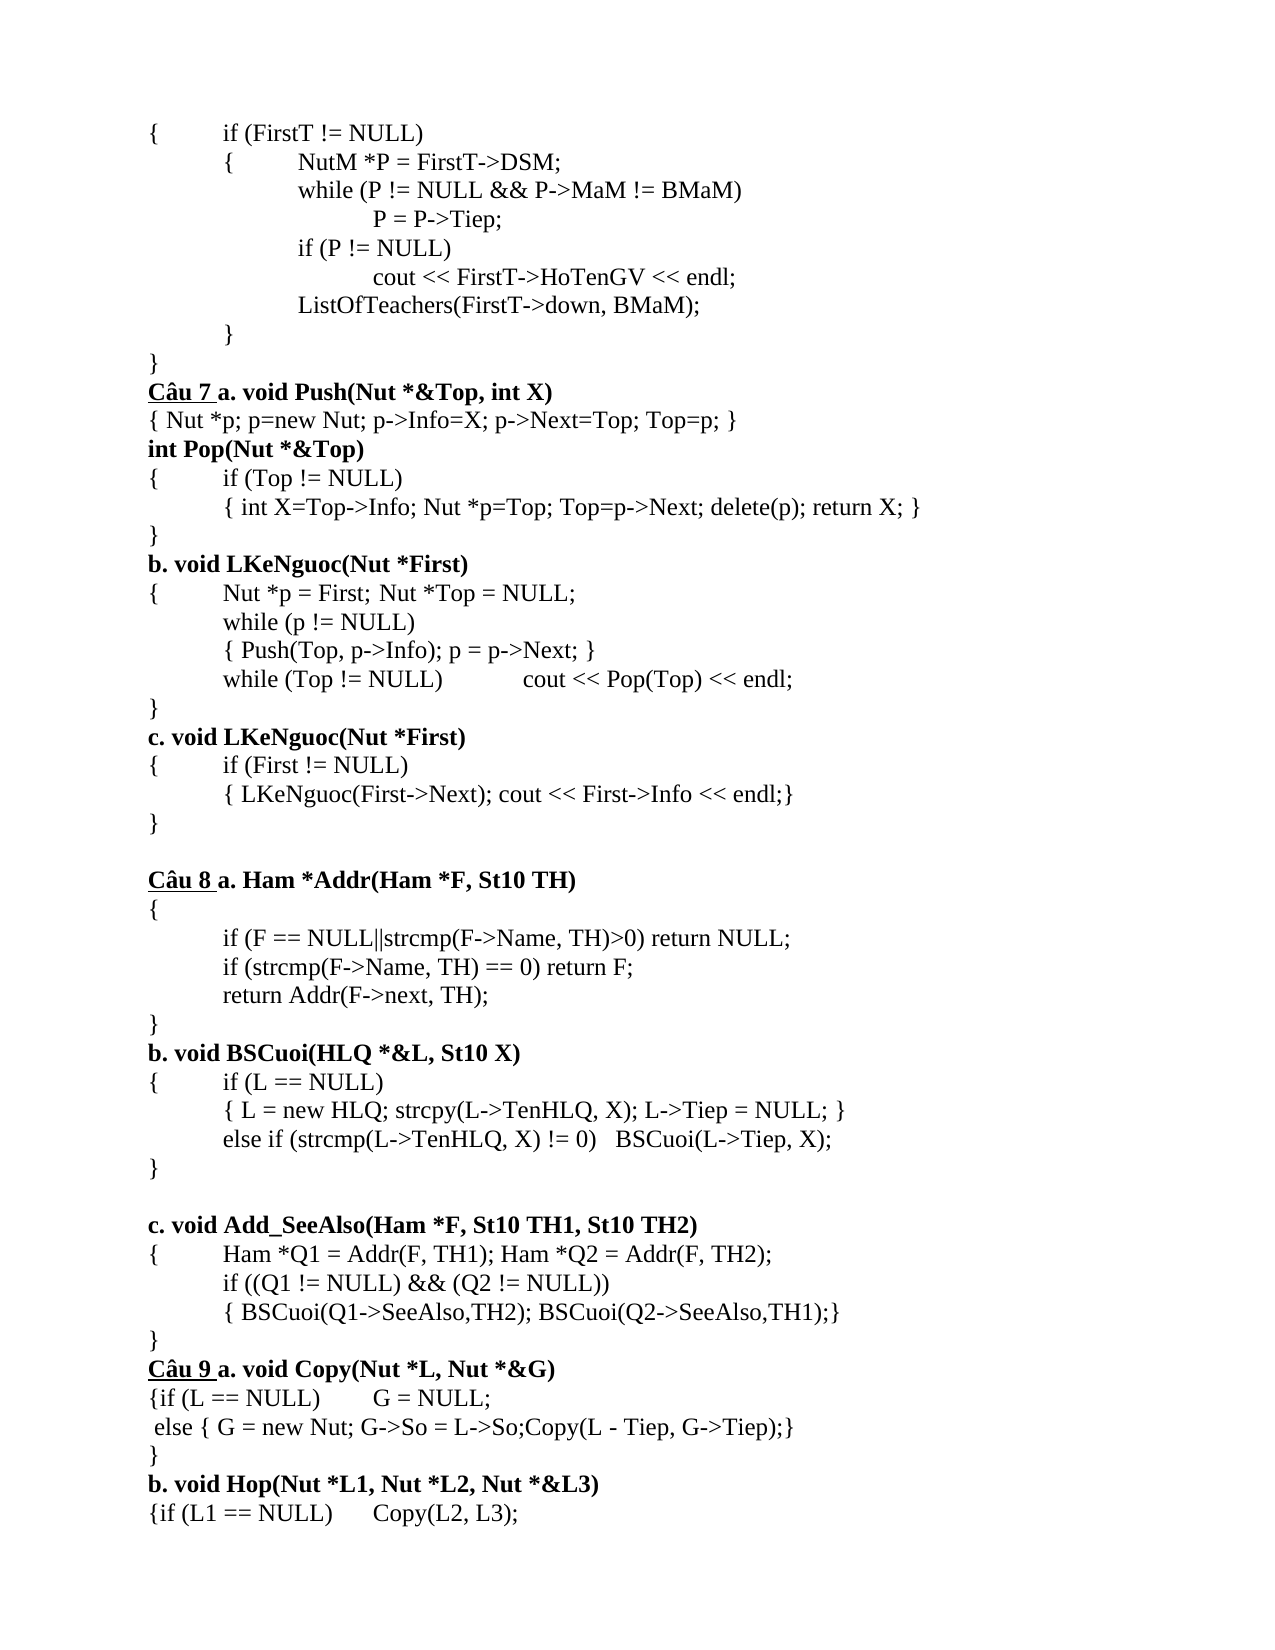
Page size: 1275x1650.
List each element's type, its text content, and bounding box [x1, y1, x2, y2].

text } [148, 693, 1127, 722]
text { LKeNguoc(First->Next); cout << First->Info << endl;} [148, 779, 1127, 808]
text Câu 7 a. void Push(Nut *&Top, int X) [148, 377, 1127, 406]
text if (strcmp(F->Name, TH) == 0) return F; [148, 952, 1127, 981]
text { [148, 894, 1127, 923]
text cout << FirstT->HoTenGV << endl; [148, 262, 1127, 291]
text Câu 8 a. Ham *Addr(Ham *F, St10 TH) [148, 866, 1127, 894]
text } [148, 348, 1127, 377]
text Câu 9 a. void Copy(Nut *L, Nut *&G) [148, 1354, 1127, 1383]
text return Addr(F->next, TH); [148, 981, 1127, 1009]
text b. void Hop(Nut *L1, Nut *L2, Nut *&L3) [148, 1469, 1127, 1498]
text { if (L == NULL) [148, 1067, 1127, 1096]
text b. void BSCuoi(HLQ *&L, St10 X) [148, 1038, 1127, 1067]
text { Nut *p = First; Nut *Top = NULL; [148, 578, 1127, 607]
text } [148, 1009, 1127, 1038]
text else if (strcmp(L->TenHLQ, X) != 0) BSCuoi(L->Tiep, X); [148, 1124, 1127, 1153]
text if (F == NULL||strcmp(F->Name, TH)>0) return NULL; [148, 923, 1127, 952]
text } [148, 1326, 1127, 1354]
text { Nut *p; p=new Nut; p->Info=X; p->Next=Top; Top=p; } [148, 406, 1127, 434]
text P = P->Tiep; [148, 204, 1127, 233]
text ListOfTeachers(FirstT->down, BMaM); [148, 291, 1127, 319]
text while (Top != NULL) cout << Pop(Top) << endl; [148, 664, 1127, 693]
text { Push(Top, p->Info); p = p->Next; } [148, 636, 1127, 664]
text { BSCuoi(Q1->SeeAlso,TH2); BSCuoi(Q2->SeeAlso,TH1);} [148, 1297, 1127, 1326]
text } [148, 319, 1127, 348]
text int Pop(Nut *&Top) [148, 434, 1127, 463]
text b. void LKeNguoc(Nut *First) [148, 549, 1127, 578]
text while (P != NULL && P->MaM != BMaM) [148, 176, 1127, 204]
text c. void LKeNguoc(Nut *First) [148, 722, 1127, 751]
text } [148, 1153, 1127, 1182]
text c. void Add_SeeAlso(Ham *F, St10 TH1, St10 TH2) [148, 1211, 1127, 1239]
text } [148, 808, 1127, 837]
text else { G = new Nut; G->So = L->So;Copy(L - Tiep, G->Tiep);} [148, 1412, 1127, 1441]
text if ((Q1 != NULL) && (Q2 != NULL)) [148, 1268, 1127, 1297]
text {if (L == NULL) G = NULL; [148, 1383, 1127, 1412]
text { L = new HLQ; strcpy(L->TenHLQ, X); L->Tiep = NULL; } [148, 1096, 1127, 1124]
text { NutM *P = FirstT->DSM; [148, 147, 1127, 176]
text { Ham *Q1 = Addr(F, TH1); Ham *Q2 = Addr(F, TH2); [148, 1239, 1127, 1268]
text { if (First != NULL) [148, 751, 1127, 779]
text if (P != NULL) [148, 233, 1127, 262]
text { int X=Top->Info; Nut *p=Top; Top=p->Next; delete(p); return X; } [148, 492, 1127, 521]
text { if (Top != NULL) [148, 463, 1127, 492]
text { if (FirstT != NULL) [148, 118, 1127, 147]
text while (p != NULL) [148, 607, 1127, 636]
text {if (L1 == NULL) Copy(L2, L3); [148, 1498, 1127, 1527]
text } [148, 1441, 1127, 1469]
text } [148, 521, 1127, 549]
